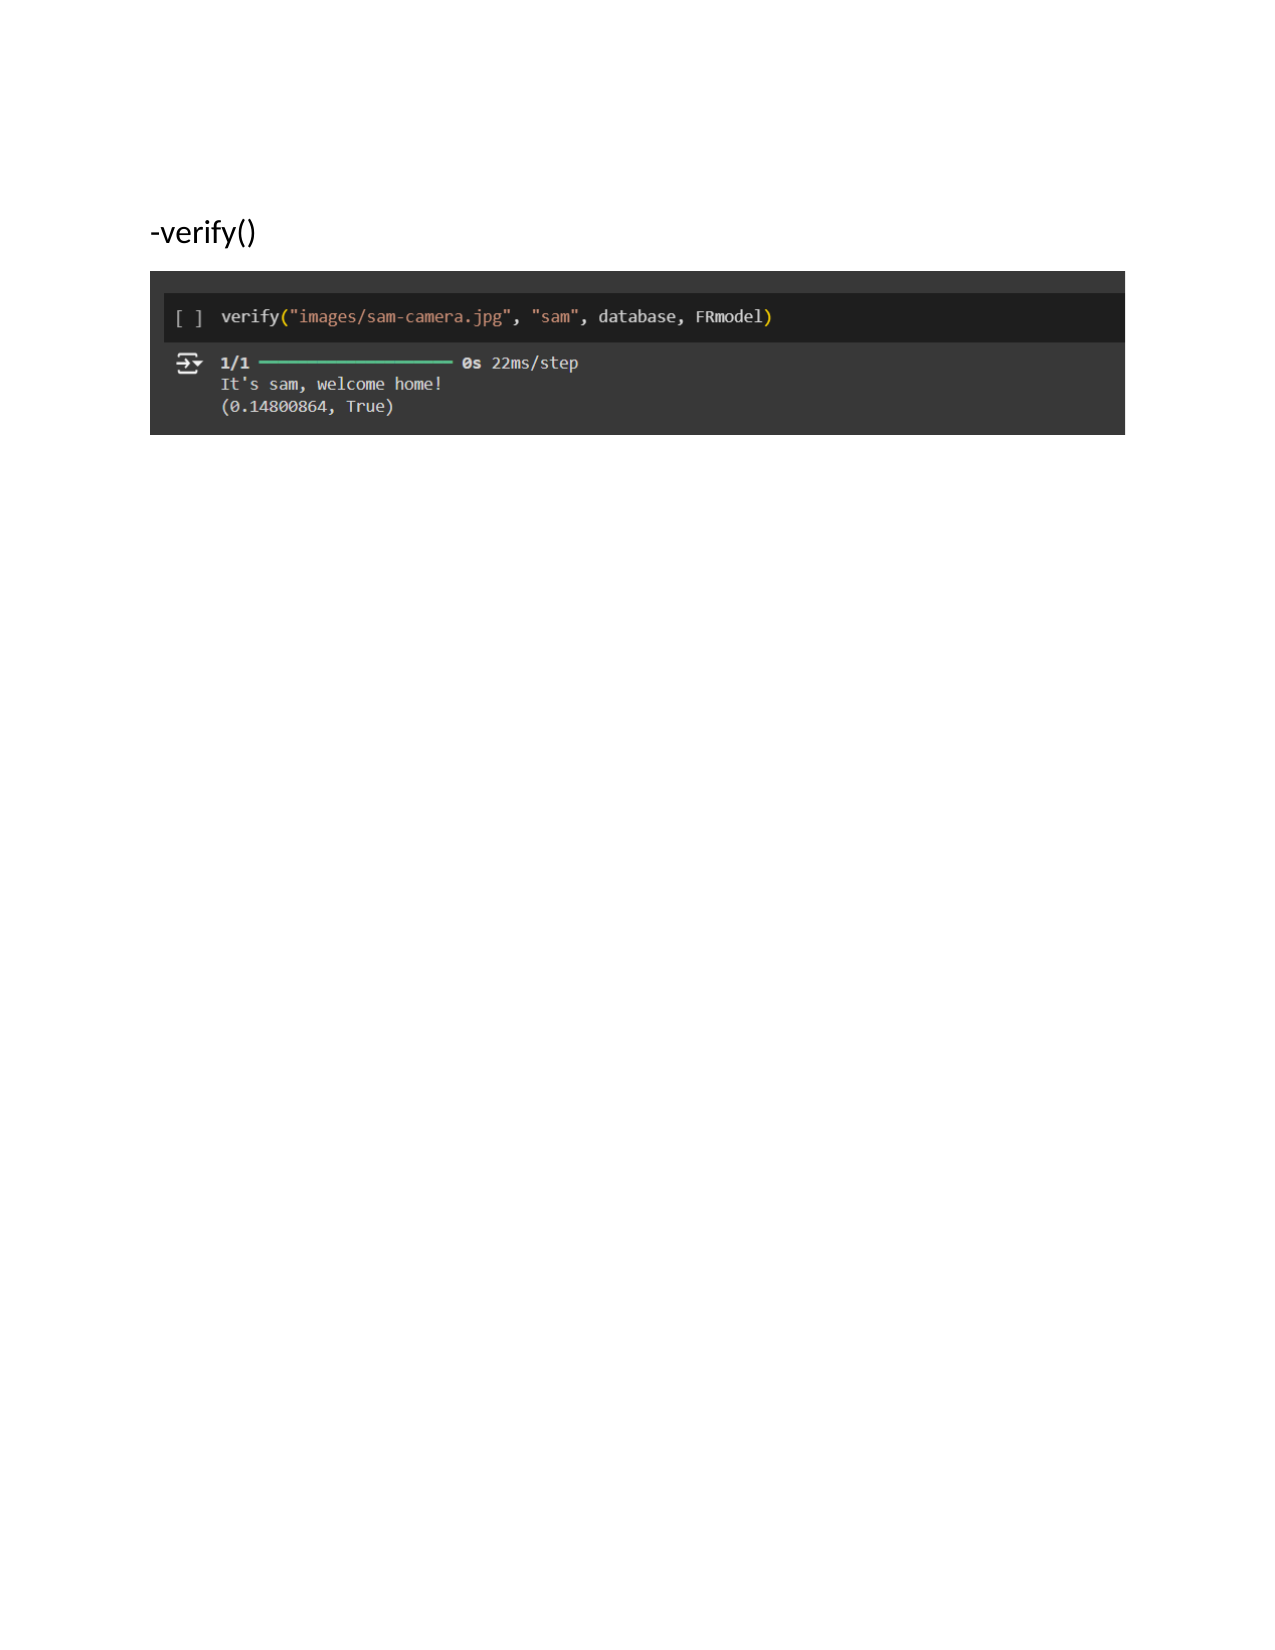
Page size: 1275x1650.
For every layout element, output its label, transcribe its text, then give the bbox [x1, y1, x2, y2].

text -verify() [150, 211, 1125, 251]
picture [150, 271, 1125, 435]
